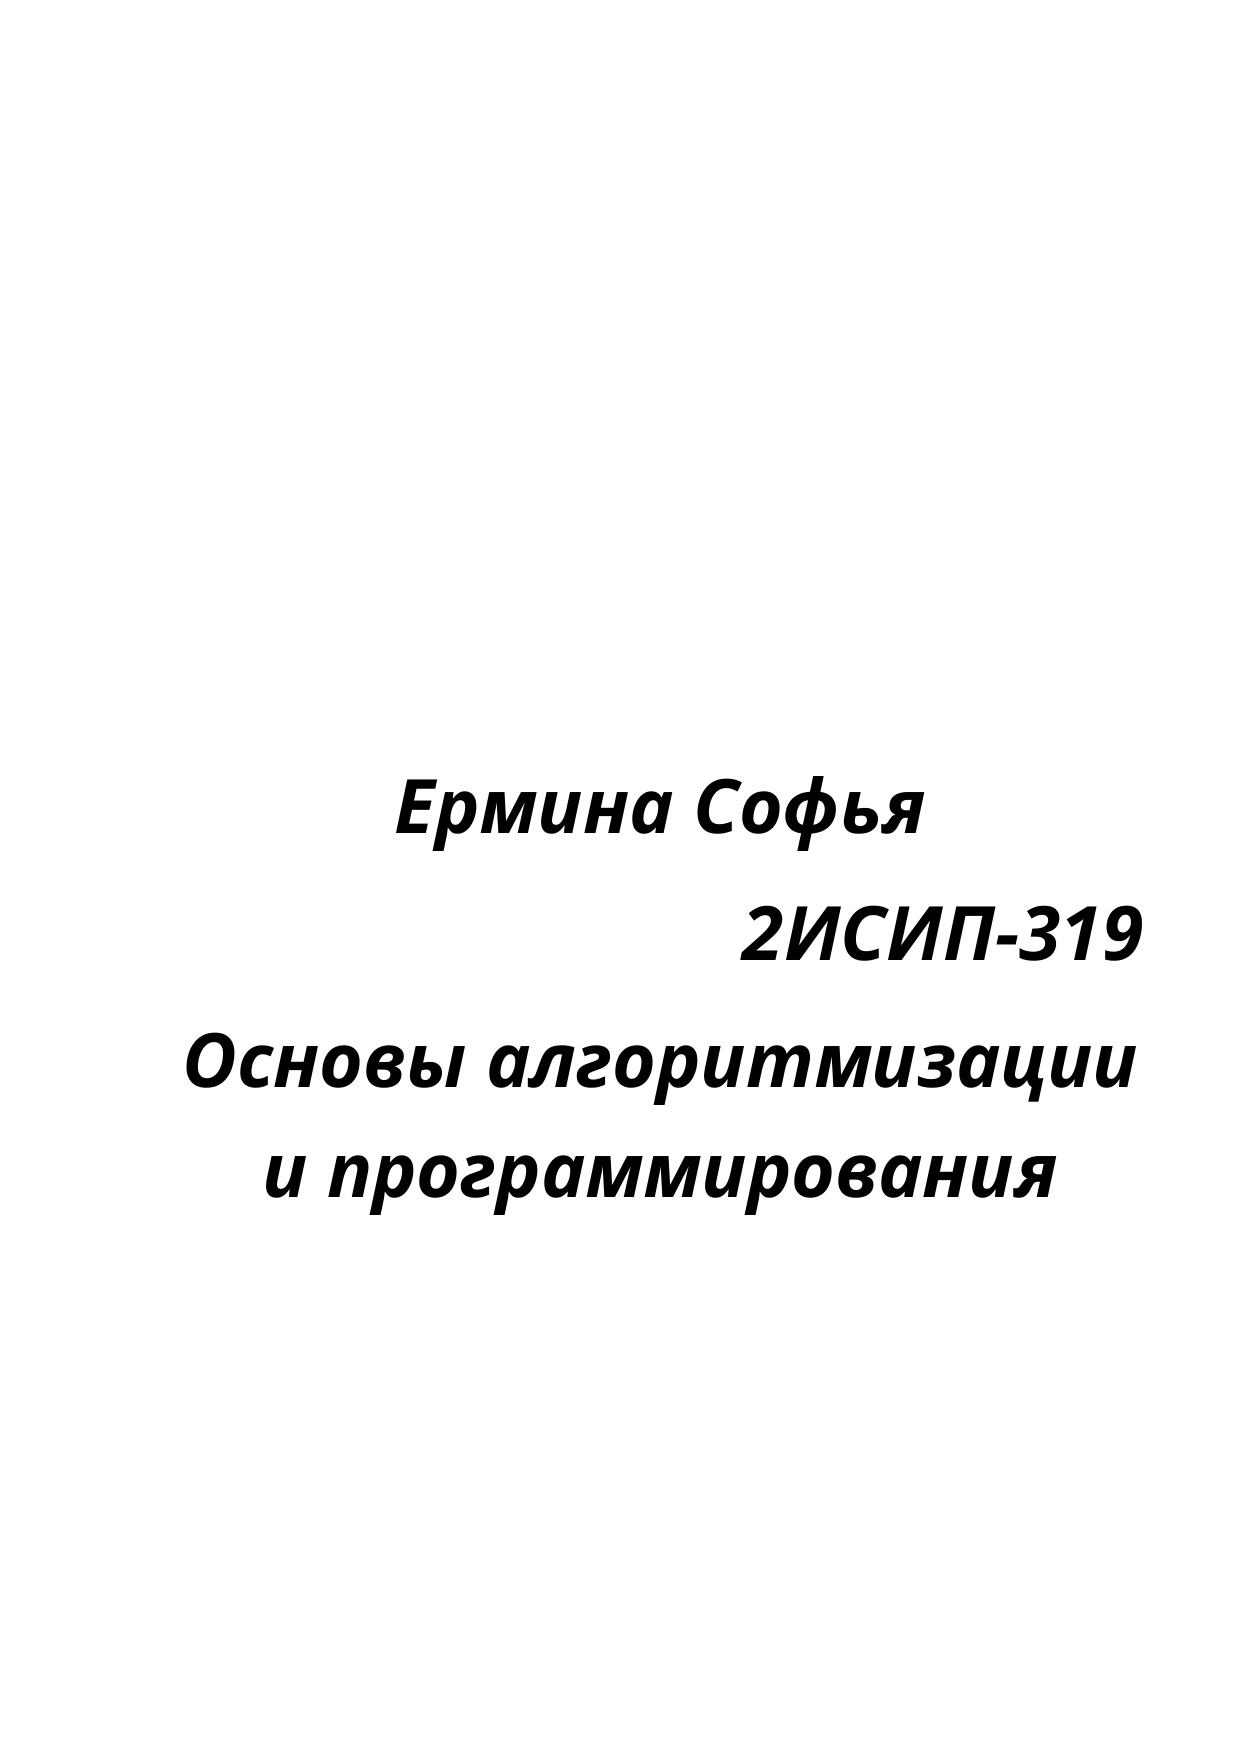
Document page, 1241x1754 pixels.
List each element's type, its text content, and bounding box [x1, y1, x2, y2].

text 2ИСИП-319 [177, 880, 1152, 982]
text Ермина Софья [177, 753, 1152, 855]
text Основы алгоритмизации и программирования [177, 1007, 1152, 1219]
